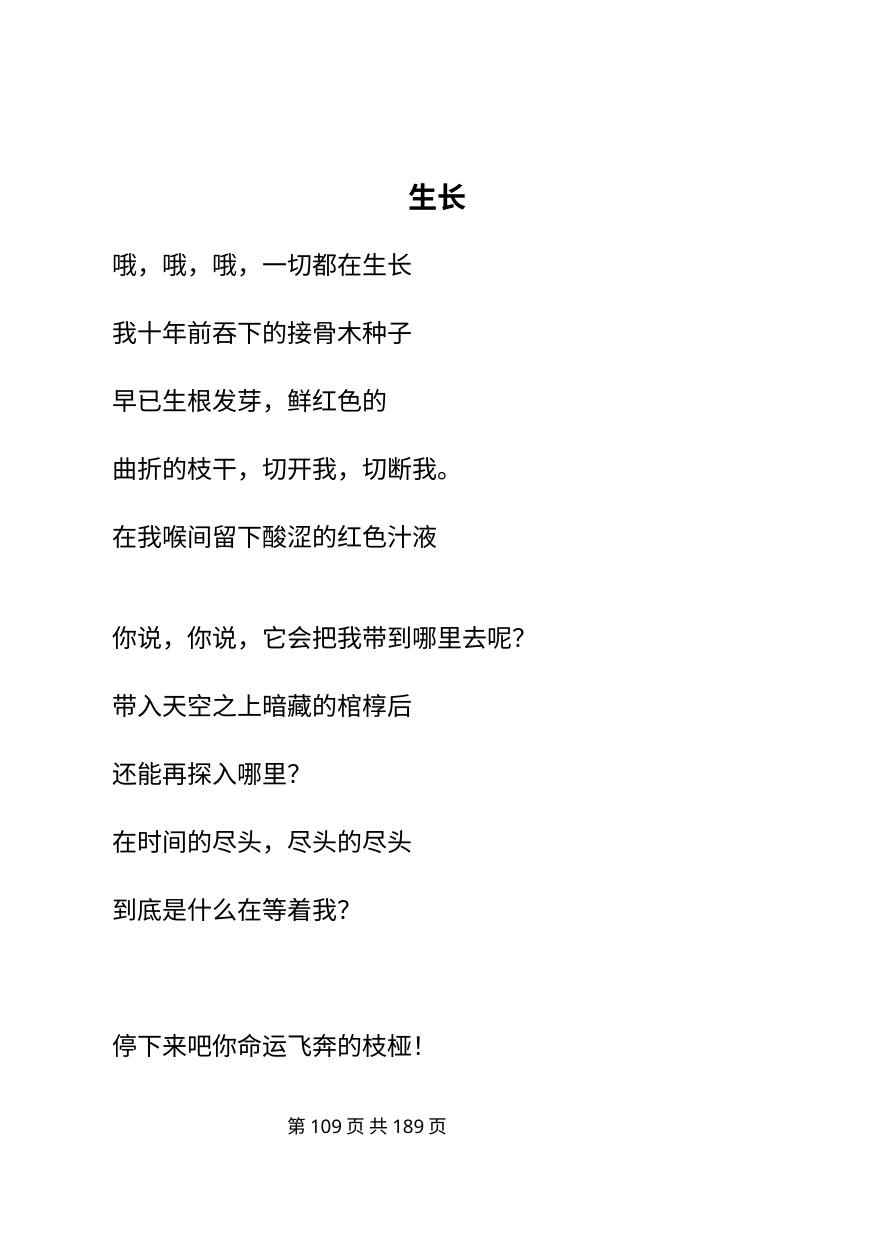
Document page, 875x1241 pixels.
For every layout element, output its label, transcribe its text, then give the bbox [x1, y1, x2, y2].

text 带入天空之上暗藏的棺椁后 [112, 671, 762, 739]
text 在时间的尽头，尽头的尽头 [112, 807, 762, 875]
text 曲折的枝干，切开我，切断我。 [112, 433, 762, 501]
text 到底是什么在等着我？ [112, 875, 762, 943]
text 还能再探入哪里？ [112, 739, 762, 807]
text 你说，你说，它会把我带到哪里去呢？ [112, 603, 762, 671]
text 我十年前吞下的接骨木种子 [112, 297, 762, 365]
text 停下来吧你命运飞奔的枝桠！ [112, 1011, 762, 1078]
text 哦，哦，哦，一切都在生长 [112, 229, 762, 297]
text 在我喉间留下酸涩的红色汁液 [112, 501, 762, 569]
text 2024.4.12生长 [112, 162, 762, 229]
text 早已生根发芽，鲜红色的 [112, 365, 762, 433]
